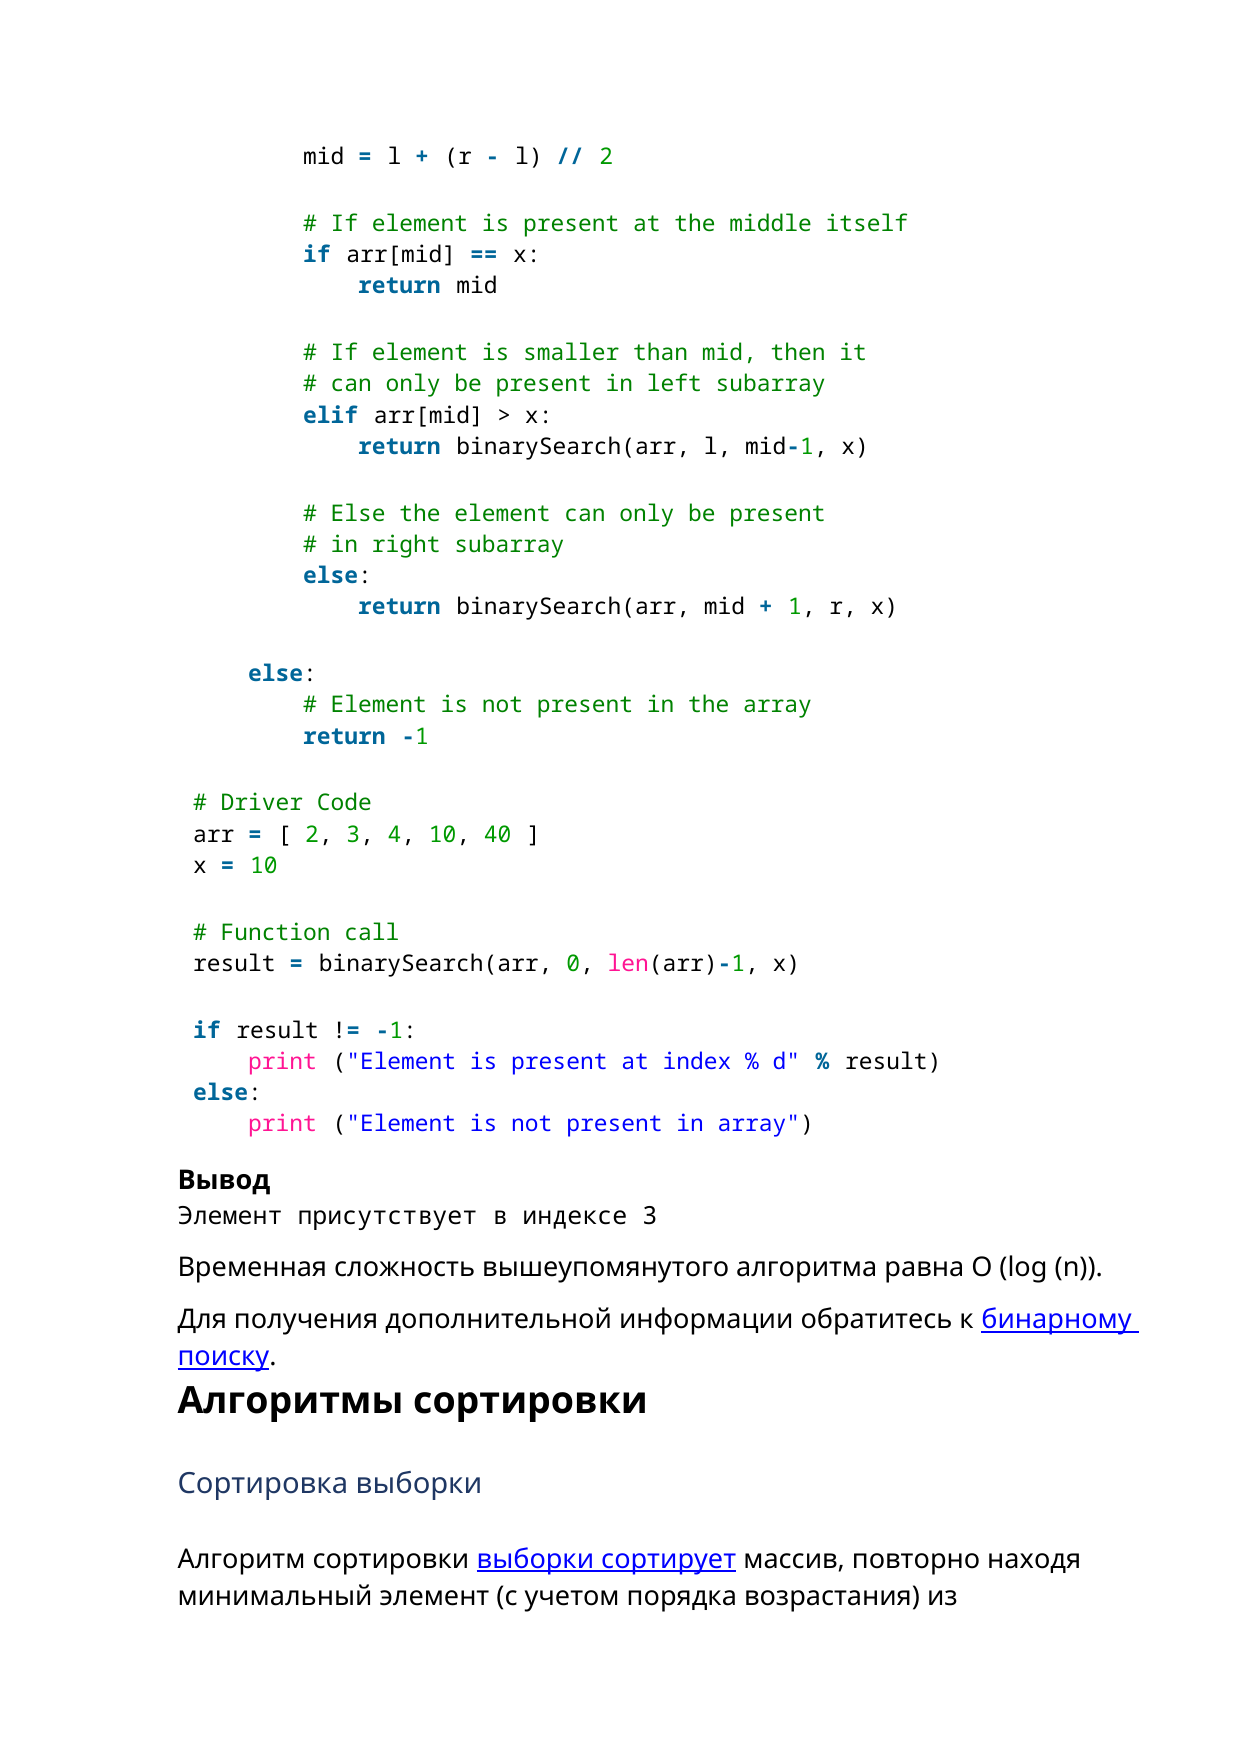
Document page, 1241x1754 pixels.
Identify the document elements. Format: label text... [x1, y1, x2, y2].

text Вывод [177, 1161, 1152, 1197]
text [177, 1539, 1152, 1613]
text Для получения дополнительной информации обратитесь к бинарному поиску. [177, 1299, 1152, 1373]
subtitle Алгоритмы сортировки [177, 1373, 1152, 1424]
text Элемент присутствует в индексе 3 [177, 1197, 1152, 1231]
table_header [177, 118, 1021, 1161]
text Временная сложность вышеупомянутого алгоритма равна O (log (n)). [177, 1247, 1152, 1284]
subtitle Сортировка выборки [177, 1462, 1152, 1502]
